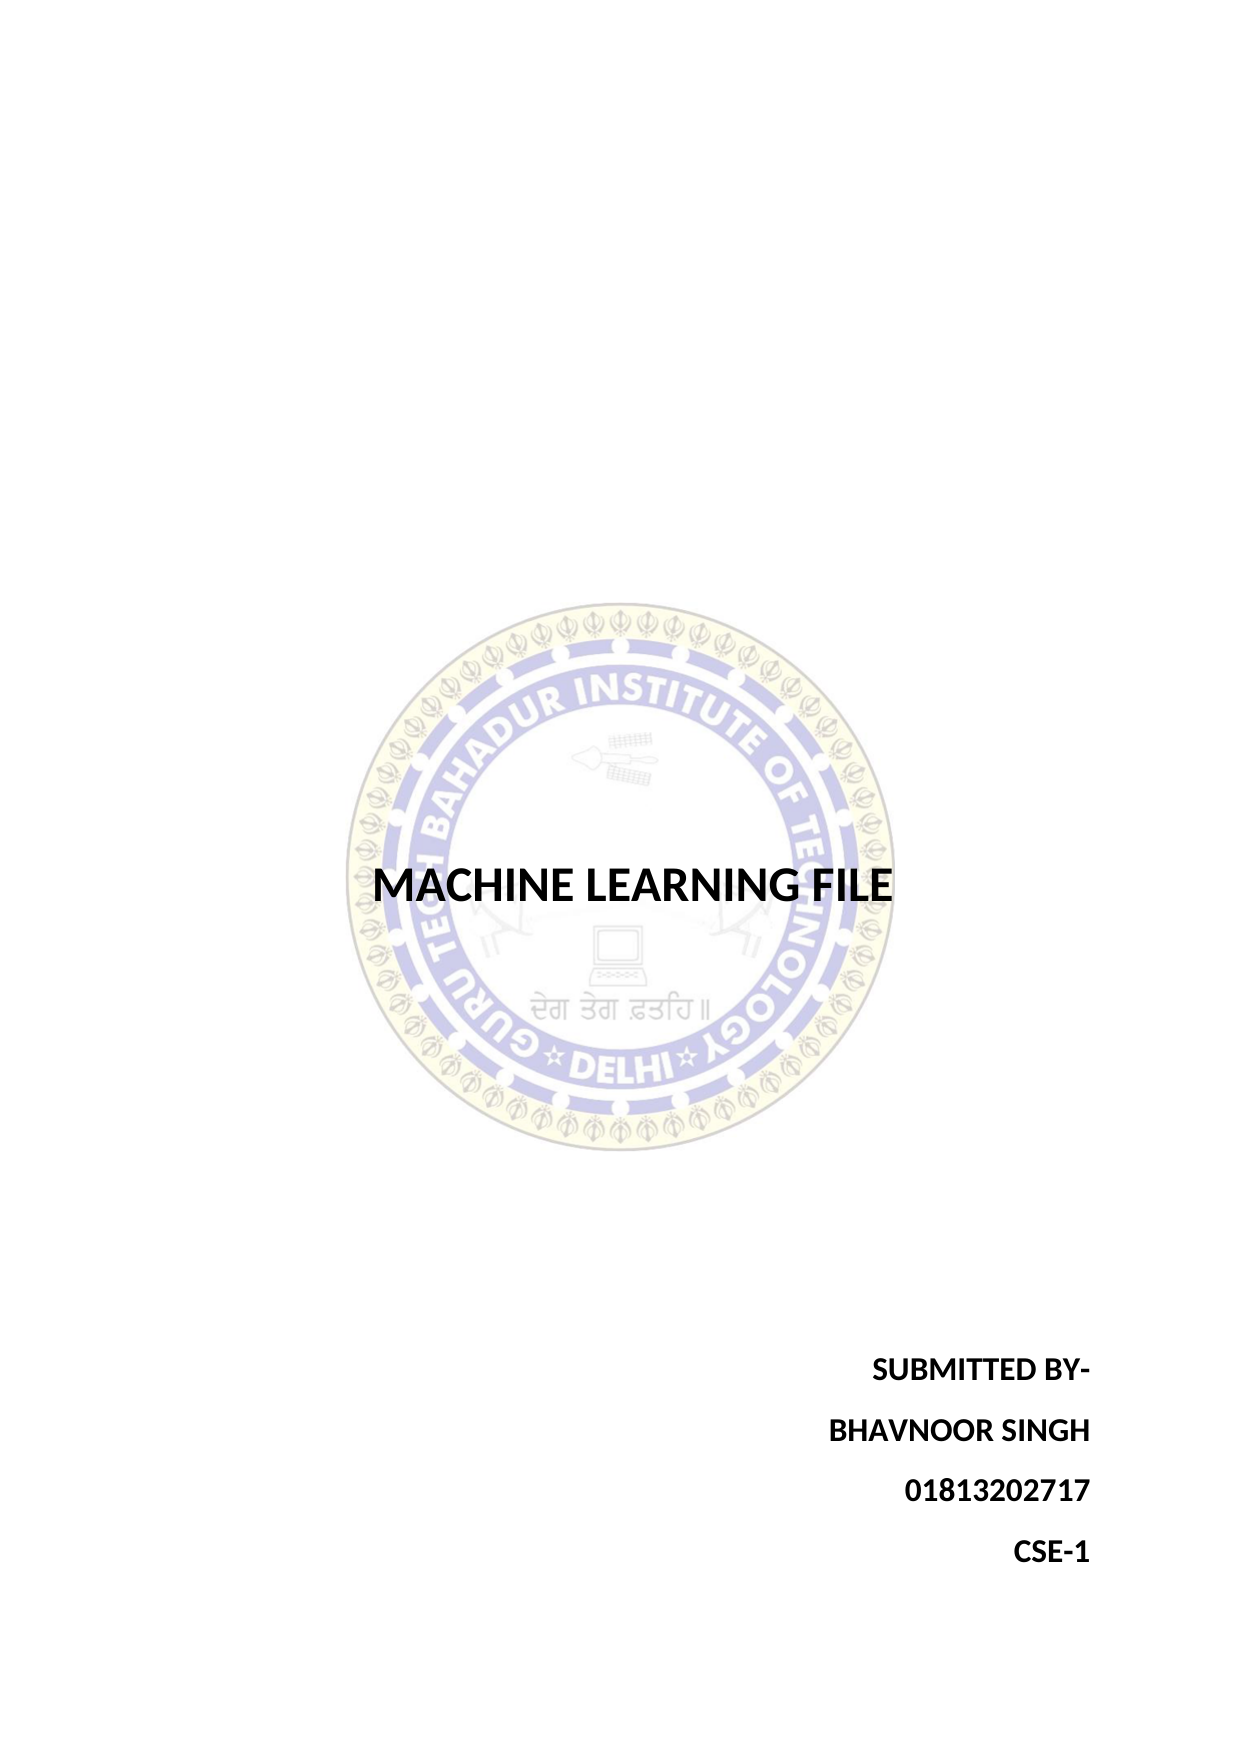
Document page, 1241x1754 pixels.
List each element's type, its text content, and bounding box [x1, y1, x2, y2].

text BHAVNOOR SINGH [150, 1409, 1090, 1449]
text CSE-1 [150, 1530, 1090, 1571]
picture [345, 602, 895, 853]
text MACHINE LEARNING FILE [150, 853, 1090, 914]
text 01813202717 [150, 1469, 1090, 1510]
picture [345, 914, 895, 1152]
text SUBMITTED BY- [150, 1348, 1090, 1389]
